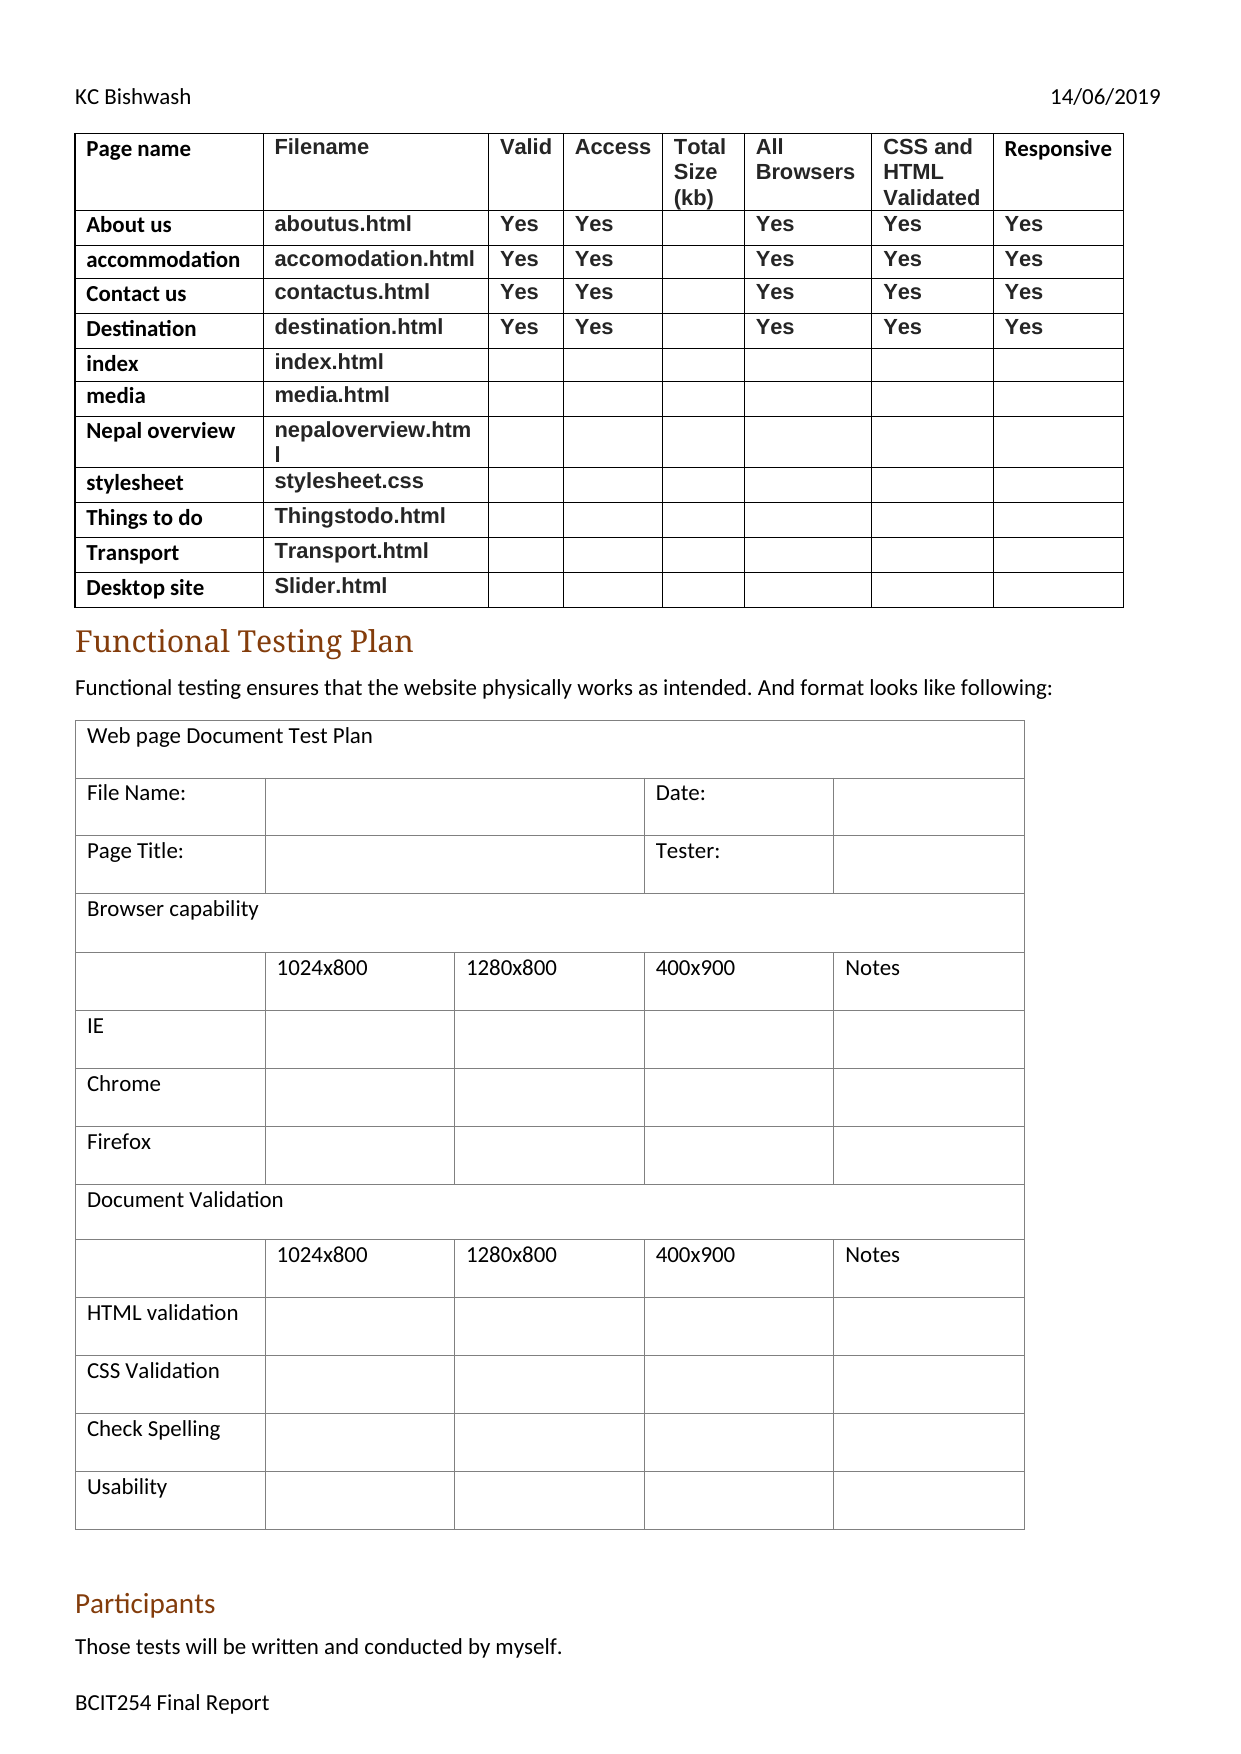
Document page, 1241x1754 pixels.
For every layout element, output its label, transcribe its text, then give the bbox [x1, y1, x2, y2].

table_cell accommodation [76, 246, 263, 278]
table_header CSS and HTML Validated [944, 134, 993, 209]
table_cell Yes [564, 211, 662, 244]
table_cell Yes [564, 279, 662, 313]
table_cell index [76, 349, 263, 381]
table_cell [266, 1414, 454, 1471]
table_cell [663, 382, 744, 416]
table_cell [872, 349, 993, 381]
table_cell [76, 953, 265, 1010]
table_cell [745, 382, 871, 416]
table_cell [564, 382, 662, 416]
table_cell [645, 1298, 833, 1355]
table_cell [489, 468, 563, 502]
table_cell Yes [872, 211, 993, 244]
table_cell [489, 382, 563, 416]
table_cell [266, 836, 644, 893]
table_cell [994, 503, 1123, 537]
table_cell About us [76, 211, 263, 244]
table_cell [663, 246, 744, 278]
table_cell Yes [994, 279, 1123, 313]
table_cell [455, 1298, 644, 1355]
table_cell [564, 349, 662, 381]
table_cell Slider.html [264, 573, 488, 607]
table_cell [834, 1414, 1024, 1471]
table_header Filename [264, 134, 488, 209]
table_cell [663, 314, 744, 348]
table_cell aboutus.html [264, 211, 488, 244]
text Functional testing ensures that the website physically works as intended. And format looks like following: [75, 673, 1165, 701]
table_cell [834, 1011, 1024, 1068]
table_header Valid [489, 134, 563, 209]
table_cell [745, 503, 871, 537]
table_cell [872, 573, 993, 607]
table_header Access [564, 134, 662, 209]
table_cell Chrome [76, 1069, 265, 1126]
table_cell media [76, 382, 263, 416]
table_cell [645, 1127, 833, 1184]
table_cell Notes [834, 1240, 1024, 1297]
table_cell [834, 1069, 1024, 1126]
table_cell [872, 538, 993, 572]
table_cell [994, 349, 1123, 381]
table_cell contactus.html [264, 279, 488, 313]
table_cell [745, 468, 871, 502]
table_cell [266, 1298, 454, 1355]
table_cell [663, 468, 744, 502]
table_cell Yes [994, 314, 1123, 348]
table_cell [745, 417, 871, 467]
table_cell [564, 538, 662, 572]
table_cell [663, 538, 744, 572]
table_cell [834, 1472, 1024, 1529]
table_cell Contact us [76, 279, 263, 313]
table_cell 400x900 [645, 953, 833, 1010]
table_cell [872, 382, 993, 416]
table_cell [663, 349, 744, 381]
table_cell [564, 468, 662, 502]
table_cell [489, 417, 563, 467]
table_cell [834, 1127, 1024, 1184]
table_cell [489, 573, 563, 607]
table_cell Yes [872, 246, 993, 278]
table_cell Page Title: [76, 836, 265, 893]
table_header Page name [76, 134, 263, 209]
table_cell stylesheet [76, 468, 263, 502]
table_cell [266, 779, 644, 835]
text Those tests will be written and conducted by myself. [75, 1632, 1165, 1660]
table_cell Desktop site [76, 573, 263, 607]
table_cell [663, 211, 744, 244]
table_cell [994, 538, 1123, 572]
table_cell Yes [489, 246, 563, 278]
table_cell CSS Validation [76, 1356, 265, 1413]
table_cell Yes [745, 211, 871, 244]
table_cell Firefox [76, 1127, 265, 1184]
table_header Web page Document Test Plan [76, 721, 1024, 777]
table_cell [663, 417, 744, 467]
table_cell 400x900 [645, 1240, 833, 1297]
table_cell [645, 1472, 833, 1529]
table_cell [834, 1356, 1024, 1413]
table_header Total Size (kb) [714, 134, 744, 209]
table_cell destination.html [264, 314, 488, 348]
table_cell [994, 382, 1123, 416]
table_cell [266, 1011, 454, 1068]
table_cell [663, 503, 744, 537]
table_cell Yes [872, 279, 993, 313]
table_cell [663, 279, 744, 313]
table_cell Destination [76, 314, 263, 348]
table_cell IE [76, 1011, 265, 1068]
table_cell Browser capability [76, 894, 1024, 952]
table_cell Yes [745, 314, 871, 348]
table_cell 1024x800 [266, 953, 454, 1010]
table_cell [872, 468, 993, 502]
table_cell [266, 1472, 454, 1529]
table_cell Yes [489, 211, 563, 244]
subtitle Functional Testing Plan [75, 621, 1165, 662]
table_cell Yes [745, 279, 871, 313]
table_cell Yes [489, 279, 563, 313]
table_cell 1280x800 [455, 953, 644, 1010]
table_cell [266, 1127, 454, 1184]
table_cell Check Spelling [76, 1414, 265, 1471]
table_cell [266, 1069, 454, 1126]
table_cell Things to do [76, 503, 263, 537]
table_cell [645, 1011, 833, 1068]
table_cell [994, 573, 1123, 607]
table_cell [872, 503, 993, 537]
table_cell Thingstodo.html [264, 503, 488, 537]
table_cell [455, 1127, 644, 1184]
table_cell [872, 417, 993, 467]
table_cell accomodation.html [264, 246, 488, 278]
table_cell 1280x800 [455, 1240, 644, 1297]
table_header Responsive [994, 134, 1123, 209]
table_cell HTML validation [76, 1298, 265, 1355]
table_cell 1024x800 [266, 1240, 454, 1297]
table_cell [455, 1414, 644, 1471]
table_cell Yes [564, 314, 662, 348]
table_cell Usability [76, 1472, 265, 1529]
table_cell [645, 1414, 833, 1471]
table_cell Nepal overview [76, 417, 263, 467]
table_cell Yes [489, 314, 563, 348]
table_cell [645, 1356, 833, 1413]
table_cell Date: [645, 779, 833, 835]
table_cell [489, 503, 563, 537]
table_cell [564, 417, 662, 467]
table_cell [455, 1356, 644, 1413]
table_cell [745, 573, 871, 607]
table_cell [489, 349, 563, 381]
table_cell [834, 1298, 1024, 1355]
table_cell media.html [264, 382, 488, 416]
table_cell Yes [745, 246, 871, 278]
table_cell Transport [76, 538, 263, 572]
table_cell nepaloverview.html [280, 417, 488, 467]
table_cell Yes [994, 211, 1123, 244]
table_cell [994, 468, 1123, 502]
table_cell [745, 538, 871, 572]
table_cell [645, 1069, 833, 1126]
table_cell Document Validation [76, 1185, 1024, 1239]
table_cell Transport.html [264, 538, 488, 572]
table_cell Tester: [645, 836, 833, 893]
subtitle Participants [75, 1585, 1165, 1621]
table_cell [663, 573, 744, 607]
table_cell [564, 503, 662, 537]
table_cell [745, 349, 871, 381]
table_cell Yes [994, 246, 1123, 278]
table_cell File Name: [76, 779, 265, 835]
table_cell [76, 1240, 265, 1297]
table_cell [455, 1011, 644, 1068]
table_cell [455, 1472, 644, 1529]
table_cell [455, 1069, 644, 1126]
table_cell Notes [834, 953, 1024, 1010]
table_cell Yes [564, 246, 662, 278]
table_cell Yes [872, 314, 993, 348]
table_cell index.html [264, 349, 488, 381]
table_cell [834, 836, 1024, 893]
table_cell [994, 417, 1123, 467]
table_cell [266, 1356, 454, 1413]
table_cell stylesheet.css [264, 468, 488, 502]
table_cell [834, 779, 1024, 835]
table_cell [564, 573, 662, 607]
table_header All Browsers [745, 134, 871, 209]
table_cell [489, 538, 563, 572]
